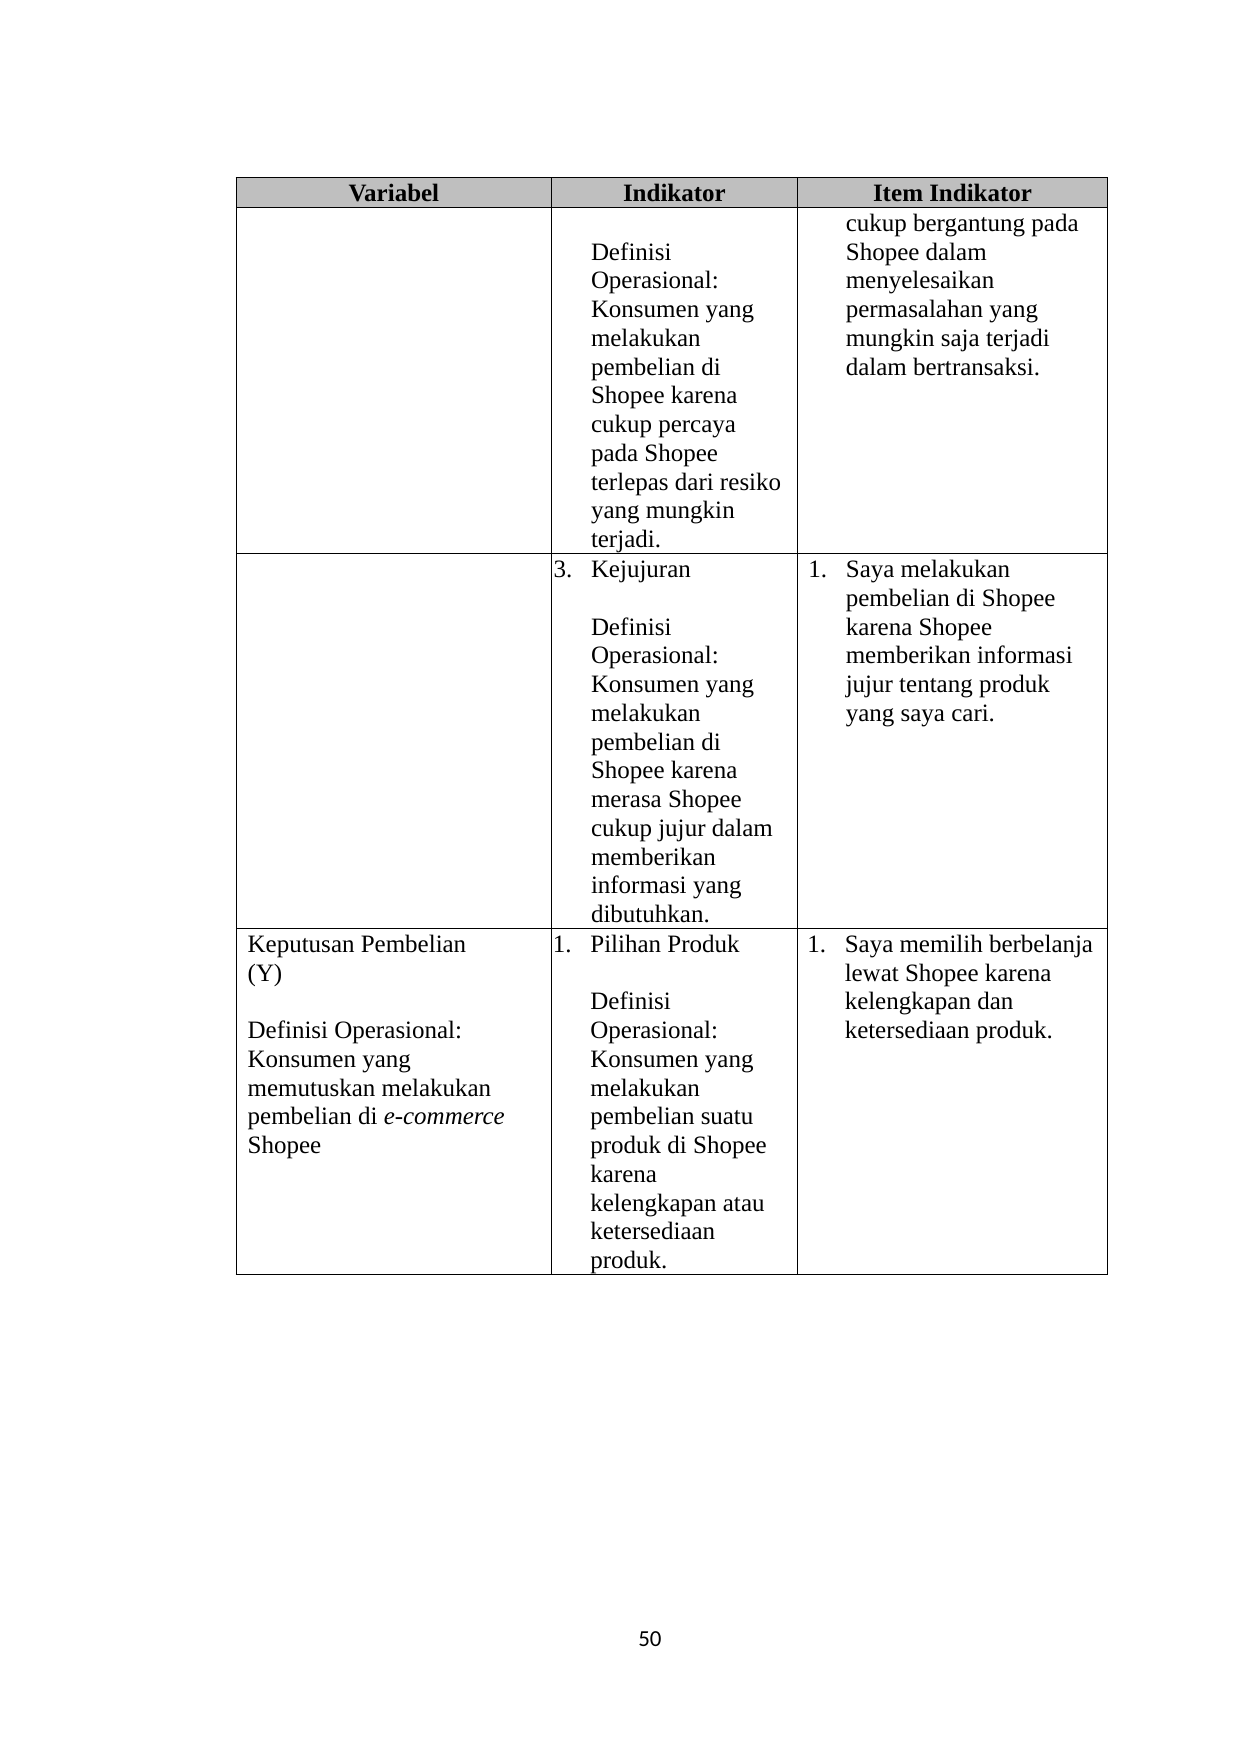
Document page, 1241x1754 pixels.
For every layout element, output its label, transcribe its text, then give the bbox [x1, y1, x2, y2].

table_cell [552, 208, 797, 553]
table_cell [798, 208, 1107, 553]
table_header Indikator [552, 178, 797, 207]
table_cell [237, 554, 551, 928]
table_cell Keputusan Pembelian (Y) Definisi Operasional: Konsumen yang memutuskan melakukan pembelian di e-commerce Shopee [237, 929, 551, 1274]
table_cell [237, 208, 551, 553]
table_cell Saya memilih berbelanja lewat Shopee karena kelengkapan dan ketersediaan produk. [798, 929, 1107, 1274]
table_header Item Indikator [798, 178, 1107, 207]
table_cell Saya melakukan pembelian di Shopee karena Shopee memberikan informasi jujur tentang produk yang saya cari. [798, 554, 1107, 928]
table_header Variabel [237, 178, 551, 207]
table_cell Pilihan Produk Definisi Operasional: Konsumen yang melakukan pembelian suatu produk di Shopee karena kelengkapan atau ketersediaan produk. [552, 929, 797, 1274]
table_cell Kejujuran Definisi Operasional: Konsumen yang melakukan pembelian di Shopee karena merasa Shopee cukup jujur dalam memberikan informasi yang dibutuhkan. [552, 554, 797, 928]
